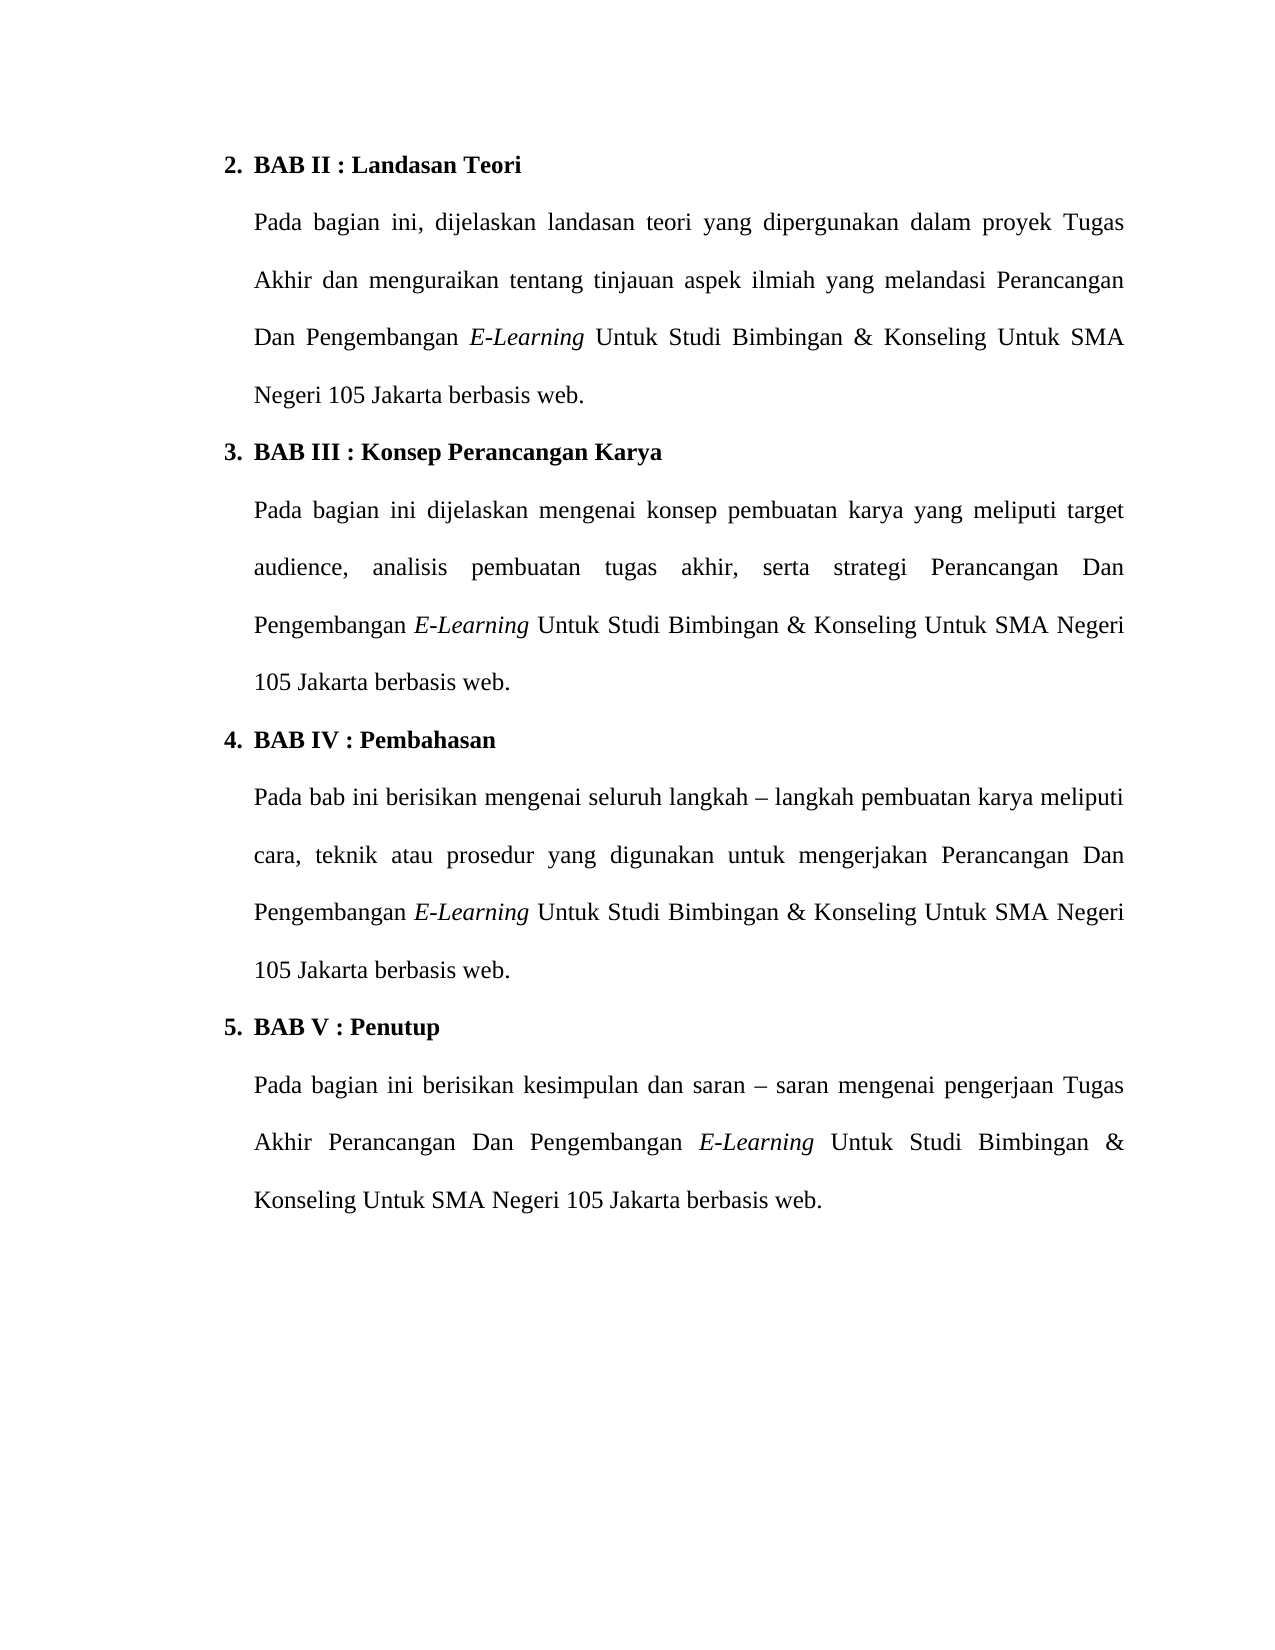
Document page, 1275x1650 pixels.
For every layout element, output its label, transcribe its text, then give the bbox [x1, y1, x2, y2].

list Pada bagian ini dijelaskan mengenai konsep pembuatan karya yang meliputi target audience, analisis pembuatan tugas akhir, serta strategi Perancangan Dan Pengembangan E-Learning Untuk Studi Bimbingan & Konseling Untuk SMA Negeri 105 Jakarta berbasis web. [253, 495, 1125, 696]
list Pada bab ini berisikan mengenai seluruh langkah – langkah pembuatan karya meliputi cara, teknik atau prosedur yang digunakan untuk mengerjakan Perancangan Dan Pengembangan E-Learning Untuk Studi Bimbingan & Konseling Untuk SMA Negeri 105 Jakarta berbasis web. [253, 782, 1125, 984]
list BAB IV : Pembahasan [224, 725, 1125, 754]
list BAB II : Landasan Teori [224, 150, 1125, 179]
list Pada bagian ini, dijelaskan landasan teori yang dipergunakan dalam proyek Tugas Akhir dan menguraikan tentang tinjauan aspek ilmiah yang melandasi Perancangan Dan Pengembangan E-Learning Untuk Studi Bimbingan & Konseling Untuk SMA Negeri 105 Jakarta berbasis web. [253, 207, 1125, 409]
list BAB V : Penutup [224, 1012, 1125, 1041]
list Pada bagian ini berisikan kesimpulan dan saran – saran mengenai pengerjaan Tugas Akhir Perancangan Dan Pengembangan E-Learning Untuk Studi Bimbingan & Konseling Untuk SMA Negeri 105 Jakarta berbasis web. [253, 1070, 1125, 1214]
list BAB III : Konsep Perancangan Karya [224, 437, 1125, 466]
